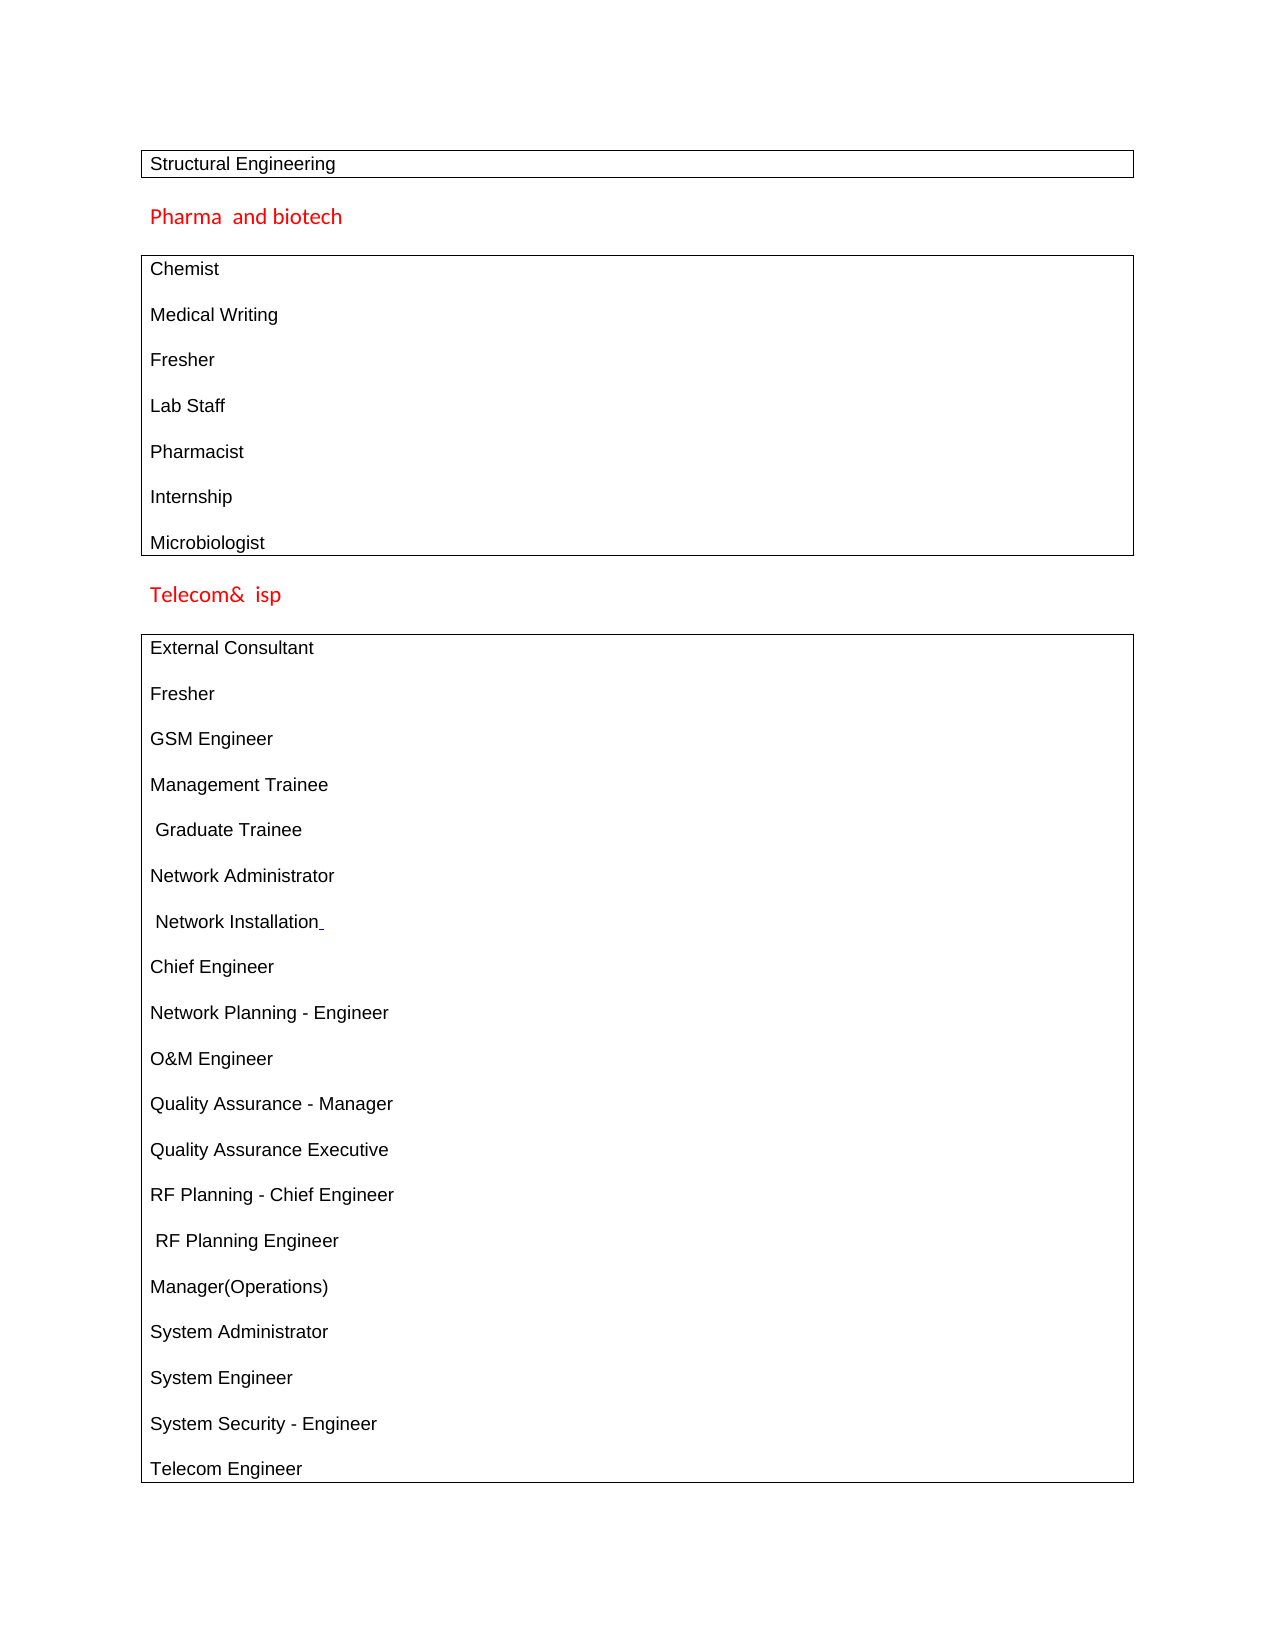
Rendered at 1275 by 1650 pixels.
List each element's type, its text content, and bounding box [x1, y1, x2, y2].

text System Engineer [142, 1363, 1133, 1388]
text Internship [142, 483, 1133, 508]
text Pharma and biotech [150, 202, 1125, 230]
text Telecom& isp [150, 581, 1125, 608]
text Network Planning - Engineer [142, 998, 1133, 1023]
text Chief Engineer [142, 953, 1133, 978]
text Lab Staff [142, 392, 1133, 416]
text Quality Assurance - Manager [142, 1090, 1133, 1114]
text Fresher [142, 679, 1133, 704]
text Graduate Trainee [142, 816, 1133, 841]
text Structural Engineering [142, 151, 1133, 177]
text Chemist [142, 256, 1133, 279]
text O&M Engineer [142, 1044, 1133, 1069]
text External Consultant [142, 635, 1133, 658]
text Manager(Operations) [142, 1272, 1133, 1297]
text System Security - Engineer [142, 1409, 1133, 1434]
text RF Planning Engineer [142, 1227, 1133, 1251]
text Fresher [142, 346, 1133, 371]
text Pharmacist [142, 437, 1133, 462]
text System Administrator [142, 1318, 1133, 1343]
text Network Installation [142, 907, 1133, 932]
text Management Trainee [142, 770, 1133, 795]
text Telecom Engineer [142, 1455, 1133, 1482]
text Network Administrator [142, 862, 1133, 886]
text GSM Engineer [142, 725, 1133, 749]
text Microbiologist [142, 529, 1133, 555]
text Quality Assurance Executive [142, 1135, 1133, 1160]
text RF Planning - Chief Engineer [142, 1181, 1133, 1206]
text Medical Writing [142, 301, 1133, 325]
